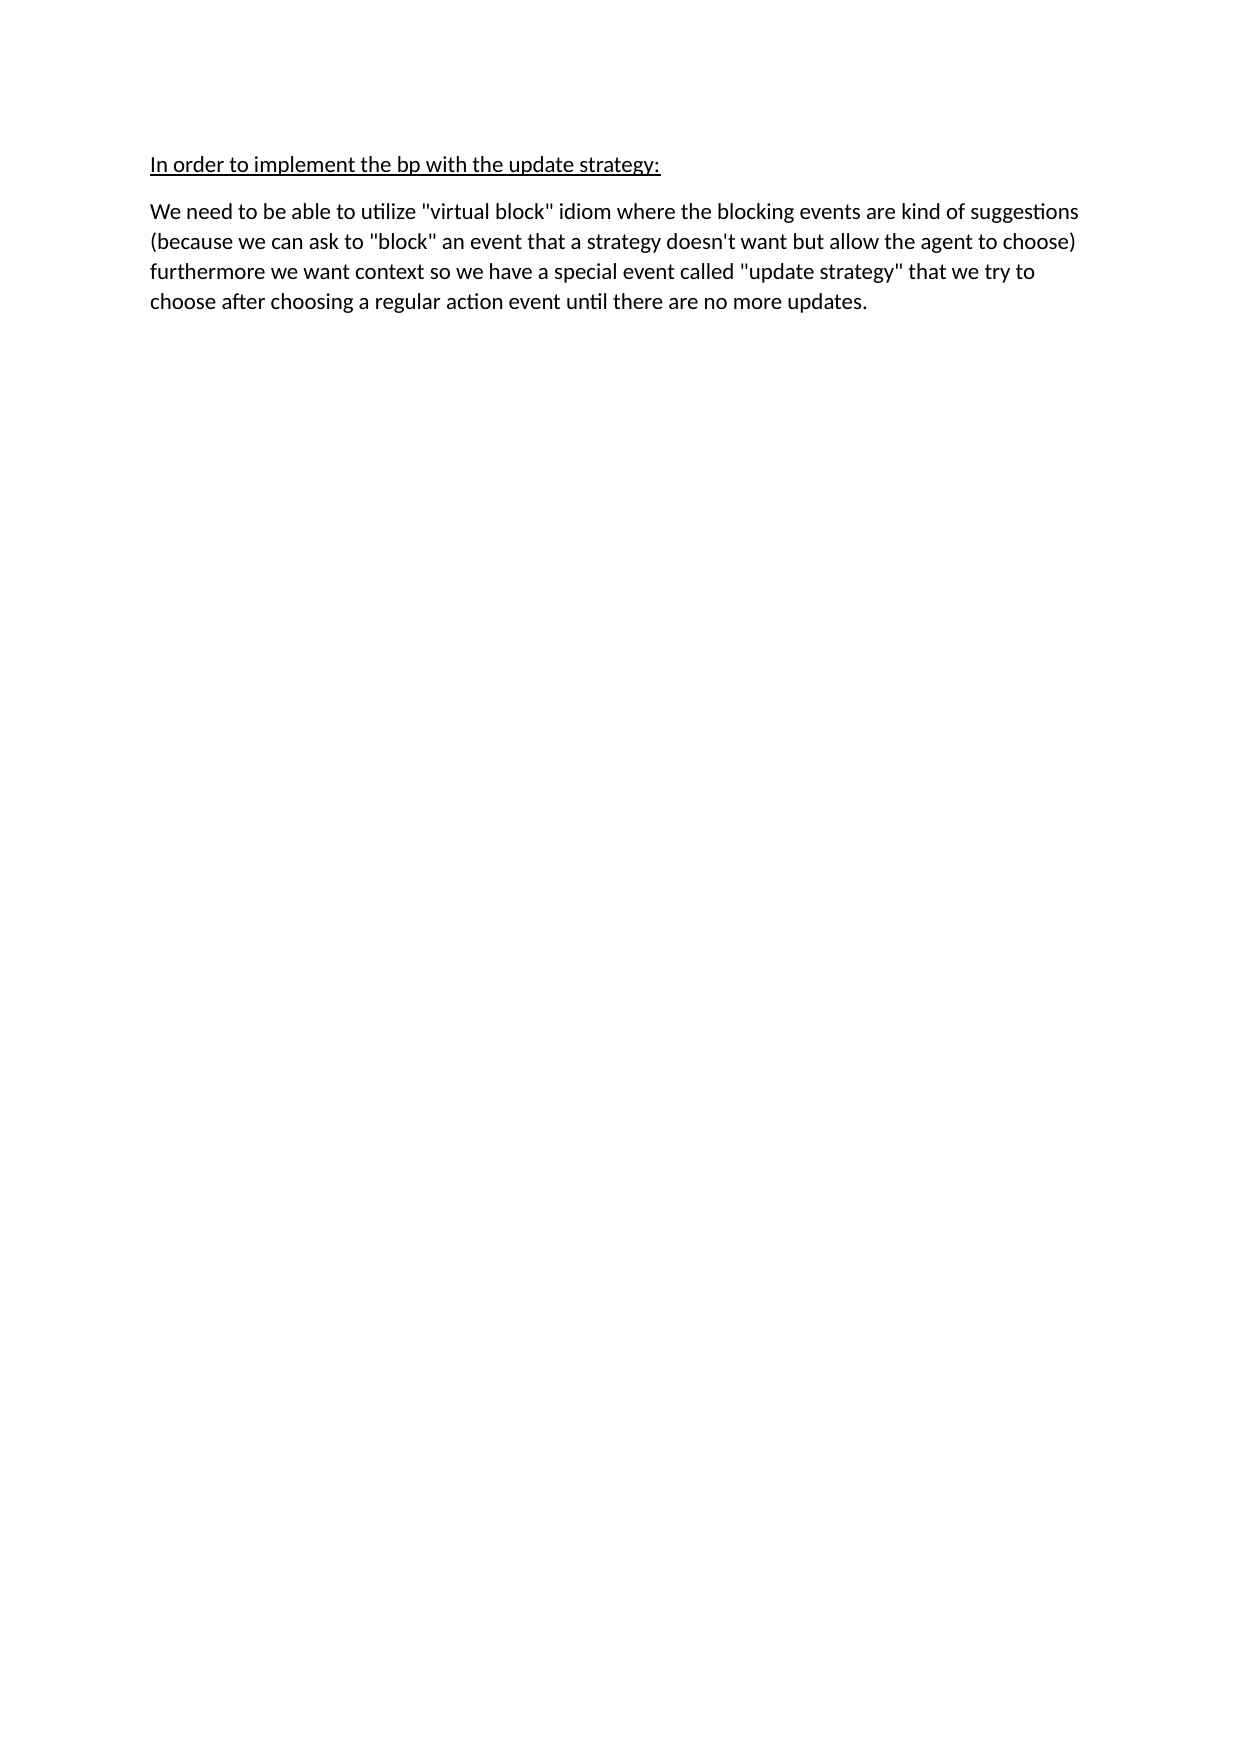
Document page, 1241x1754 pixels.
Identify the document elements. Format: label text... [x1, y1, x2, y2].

text In order to implement the bp with the update strategy: [150, 150, 1090, 178]
text We need to be able to utilize "virtual block" idiom where the blocking events are kind of suggestions (because we can ask to "block" an event that a strategy doesn't want but allow the agent to choose) furthermore we want context so we have a special event called "update strategy" that we try to choose after choosing a regular action event until there are no more updates. [150, 197, 1090, 316]
